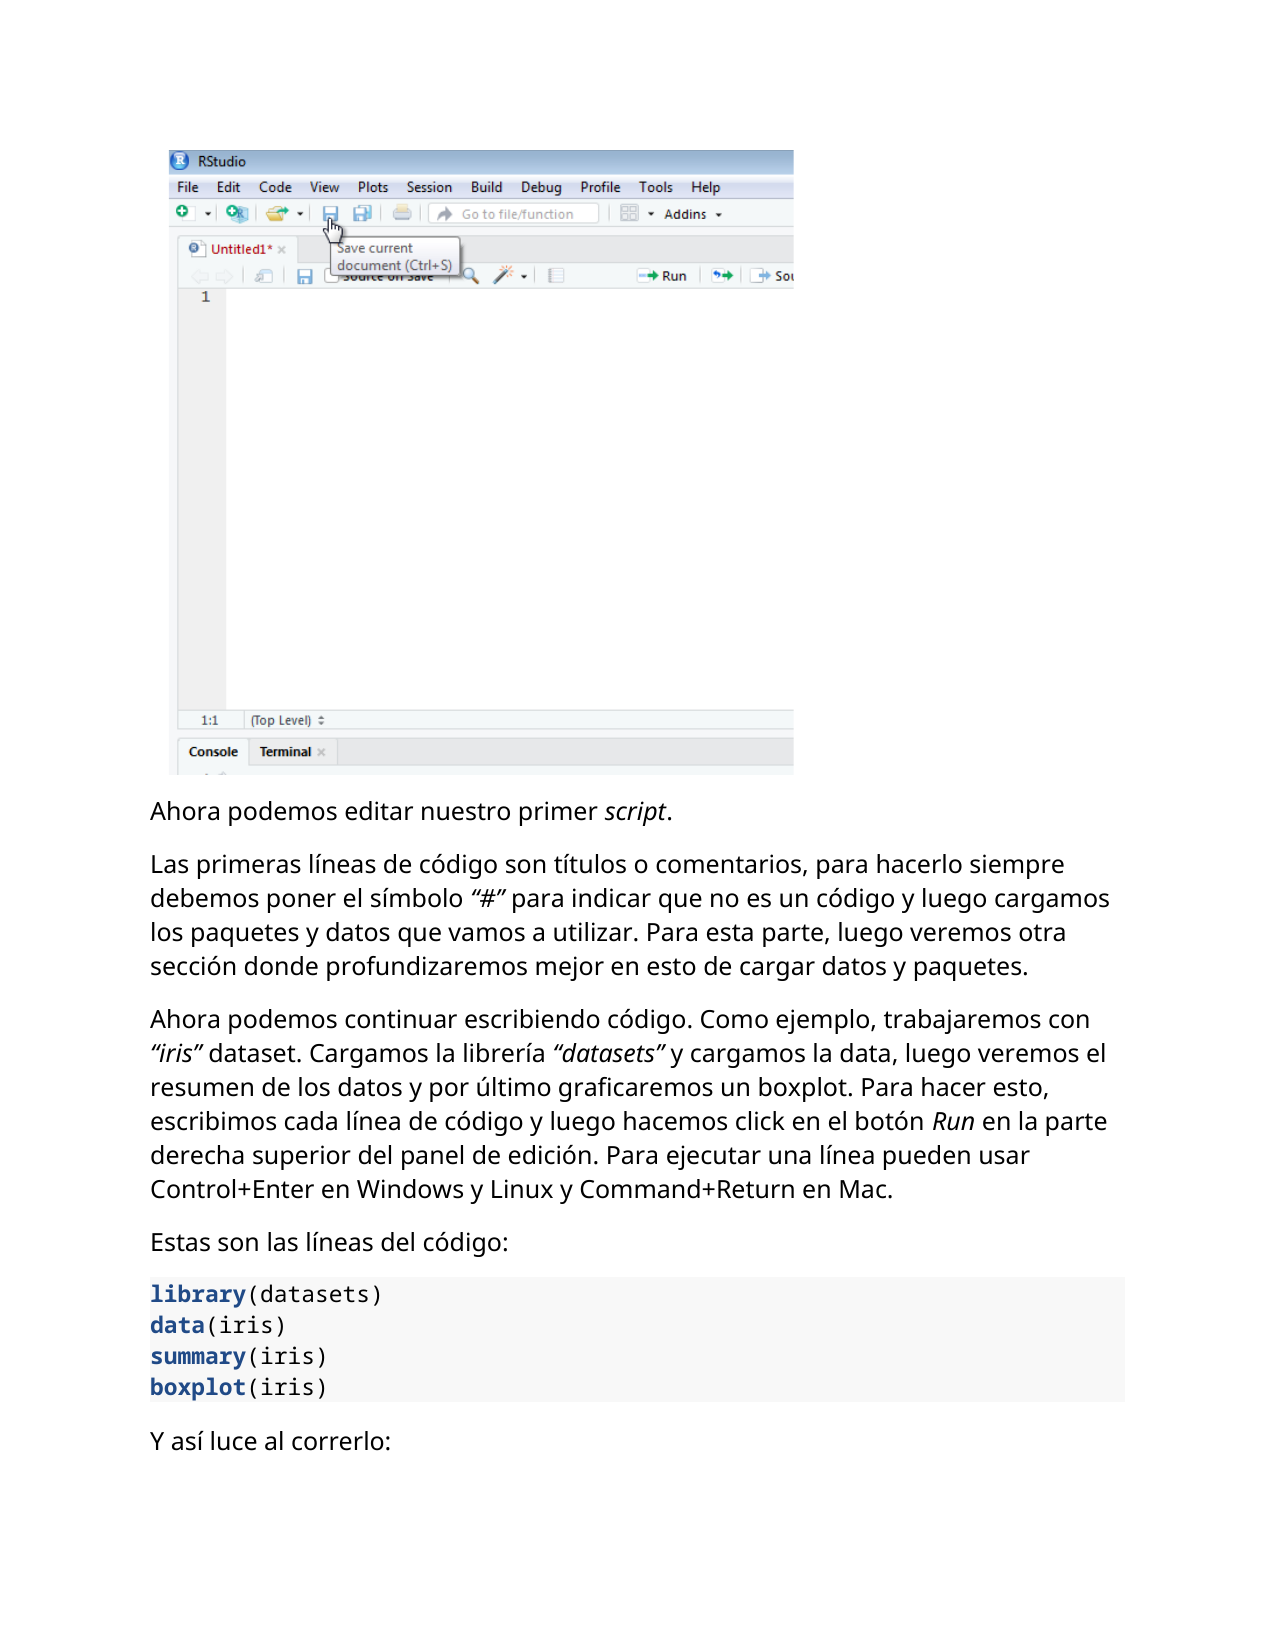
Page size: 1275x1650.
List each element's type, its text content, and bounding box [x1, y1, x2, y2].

text Ahora podemos continuar escribiendo código. Como ejemplo, trabajaremos con “iris” dataset. Cargamos la librería “datasets” y cargamos la data, luego veremos el resumen de los datos y por último graficaremos un boxplot. Para hacer esto, escribimos cada línea de código y luego hacemos click en el botón Run en la parte derecha superior del panel de edición. Para ejecutar una línea pueden usar Control+Enter en Windows y Linux y Command+Return en Mac. [150, 1002, 1125, 1206]
text Las primeras líneas de código son títulos o comentarios, para hacerlo siempre debemos poner el símbolo “#” para indicar que no es un código y luego cargamos los paquetes y datos que vamos a utilizar. Para esta parte, luego veremos otra sección donde profundizaremos mejor en esto de cargar datos y paquetes. [150, 847, 1125, 983]
text Estas son las líneas del código: [150, 1225, 1125, 1259]
text Ahora podemos editar nuestro primer script. [150, 794, 1125, 828]
picture [168, 150, 794, 775]
text library(datasets) data(iris) summary(iris) boxplot(iris) [150, 1277, 1125, 1402]
text Y así luce al correrlo: [150, 1423, 1125, 1491]
